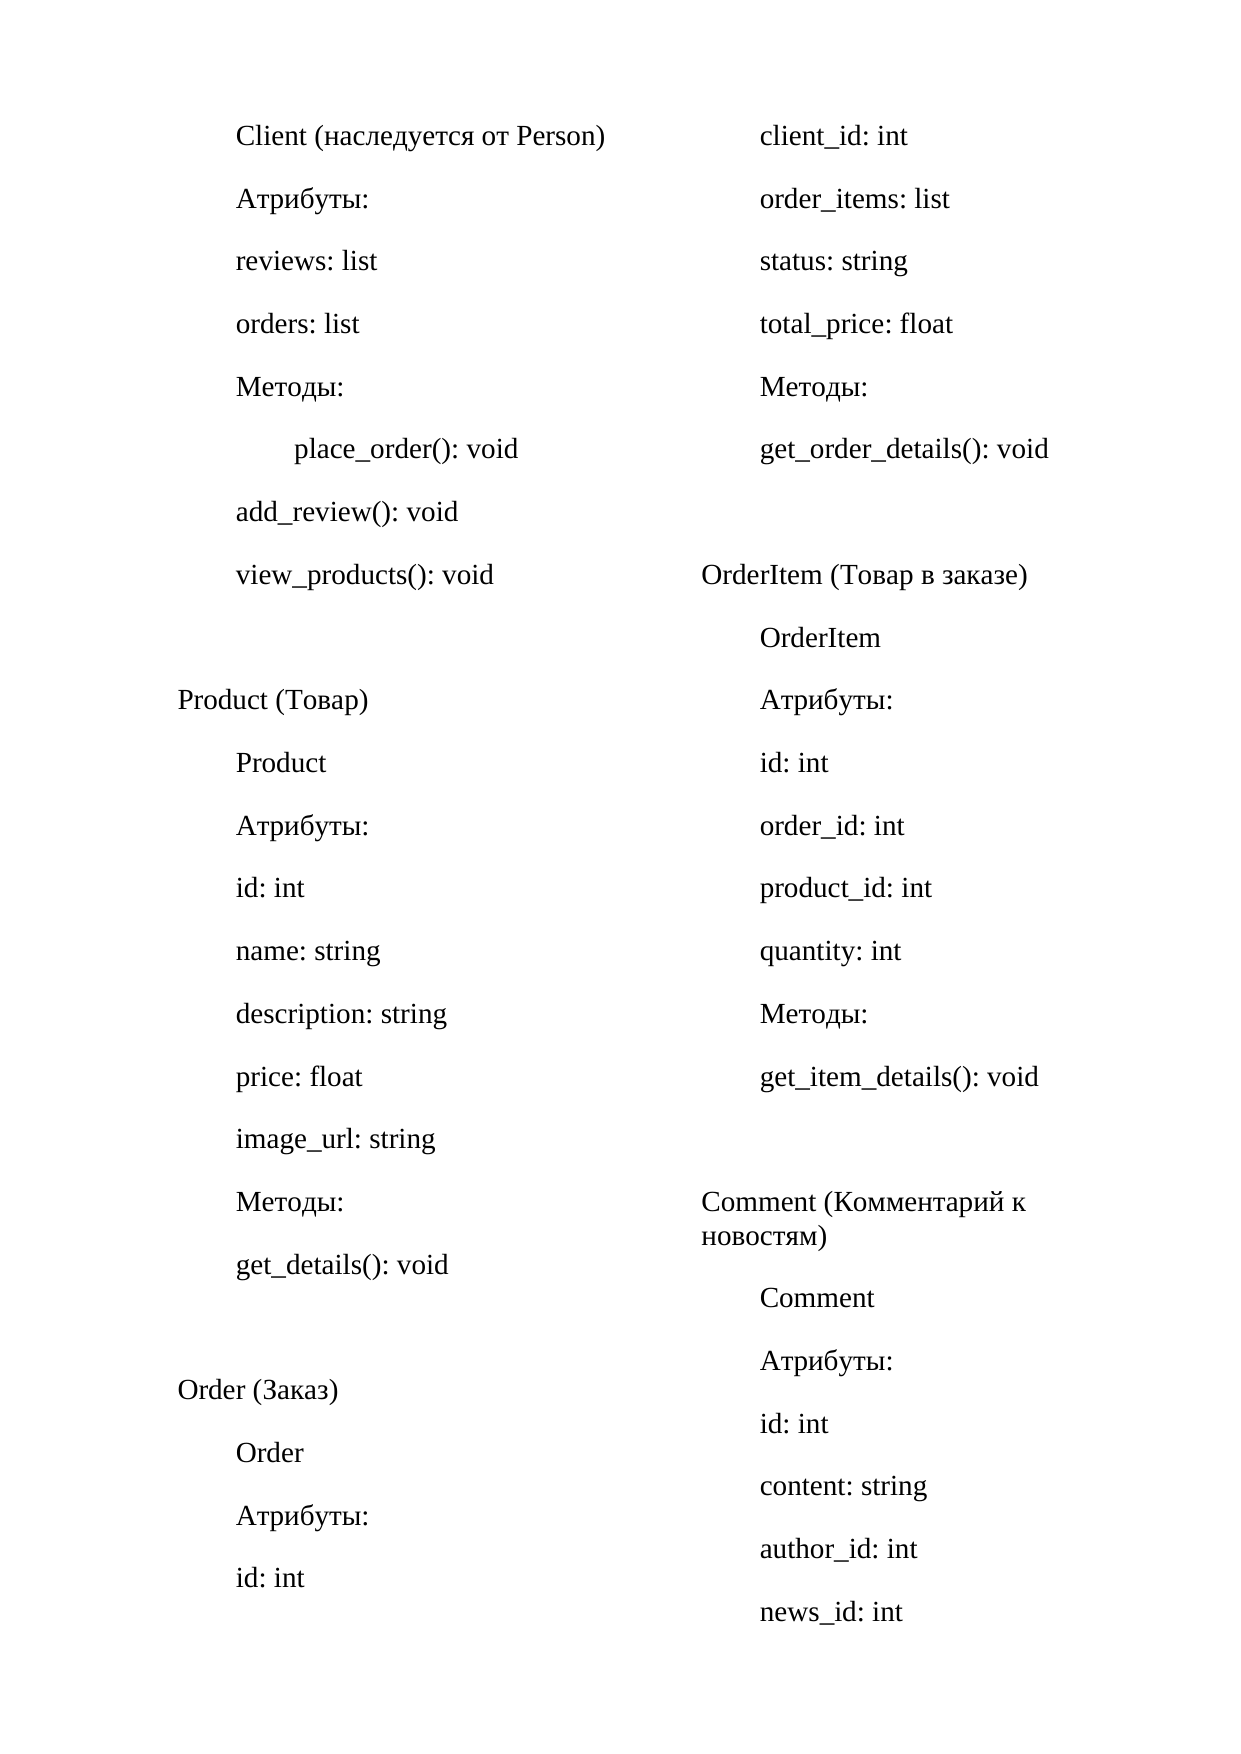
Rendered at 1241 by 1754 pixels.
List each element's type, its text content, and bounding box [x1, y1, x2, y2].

text description: string [177, 996, 627, 1029]
text Order [177, 1435, 627, 1468]
text news_id: int [701, 1594, 1152, 1627]
text Comment [701, 1280, 1152, 1314]
text Атрибуты: [177, 181, 627, 214]
text add_review(): void [177, 494, 627, 528]
text get_order_details(): void [701, 432, 1152, 465]
text Атрибуты: [701, 682, 1152, 716]
text Методы: [701, 369, 1152, 402]
text Comment (Комментарий к новостям) [701, 1184, 1152, 1251]
text order_id: int [701, 808, 1152, 841]
text id: int [177, 1560, 627, 1594]
text Методы: [177, 1184, 627, 1218]
text Client (наследуется от Person) [177, 118, 627, 152]
text Методы: [701, 996, 1152, 1029]
text view_products(): void [177, 557, 627, 591]
text content: string [701, 1468, 1152, 1502]
text status: string [701, 243, 1152, 277]
text image_url: string [177, 1121, 627, 1155]
text Product [177, 745, 627, 779]
text Order (Заказ) [177, 1372, 627, 1406]
text name: string [177, 933, 627, 967]
text get_item_details(): void [701, 1059, 1152, 1092]
text id: int [701, 745, 1152, 779]
text order_items: list [701, 181, 1152, 214]
text total_price: float [701, 306, 1152, 340]
text Атрибуты: [177, 808, 627, 841]
text price: float [177, 1059, 627, 1092]
text quantity: int [701, 933, 1152, 967]
text Атрибуты: [701, 1343, 1152, 1377]
text OrderItem (Товар в заказе) [701, 557, 1152, 591]
text get_details(): void [177, 1247, 627, 1280]
text orders: list [177, 306, 627, 340]
text OrderItem [701, 620, 1152, 653]
text product_id: int [701, 871, 1152, 904]
text id: int [177, 871, 627, 904]
text id: int [701, 1406, 1152, 1439]
text place_order(): void [177, 432, 627, 465]
text Атрибуты: [177, 1498, 627, 1531]
text client_id: int [701, 118, 1152, 152]
text reviews: list [177, 243, 627, 277]
text Product (Товар) [177, 682, 627, 716]
text author_id: int [701, 1531, 1152, 1565]
text Методы: [177, 369, 627, 402]
